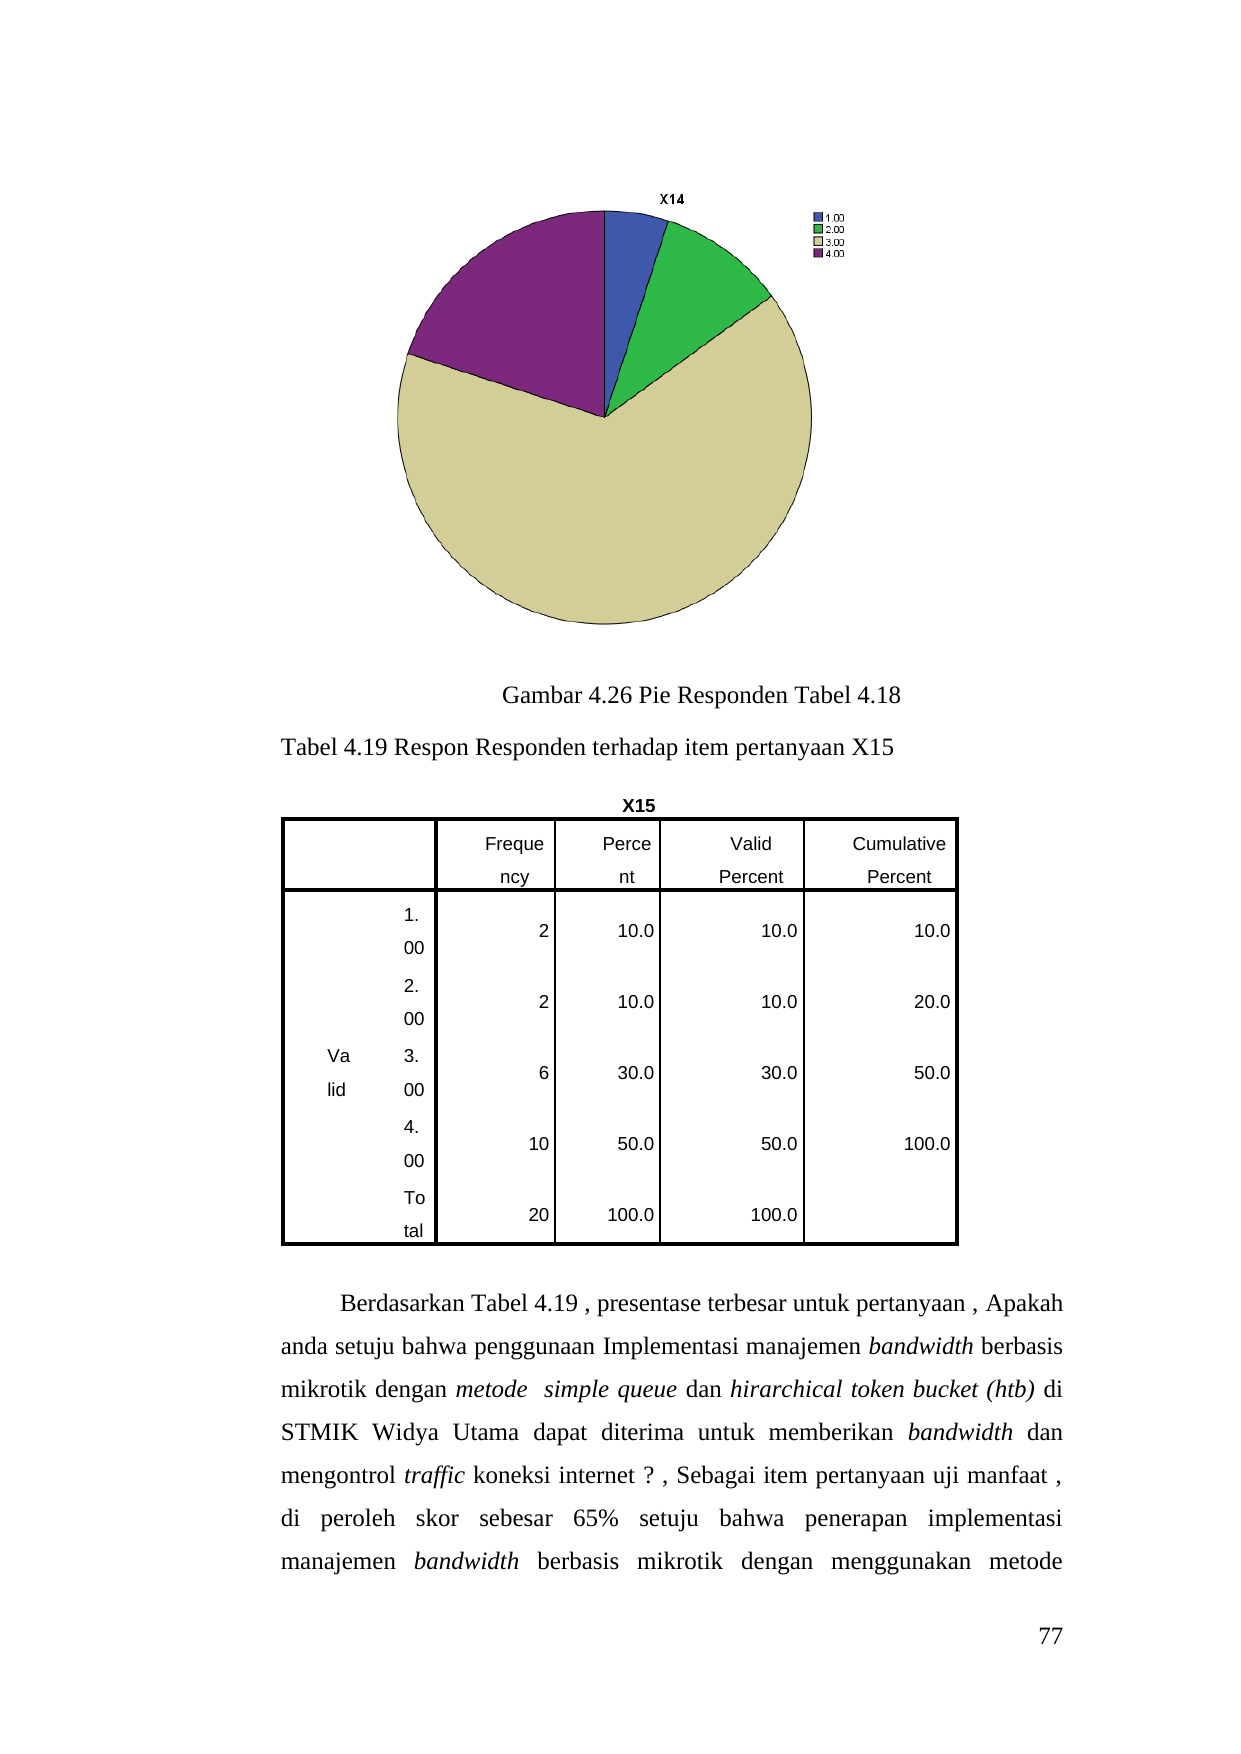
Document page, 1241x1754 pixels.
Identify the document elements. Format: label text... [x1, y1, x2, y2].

table_cell 10.0 [661, 892, 803, 958]
table_cell 50.0 [661, 1100, 803, 1171]
table_cell 1.00 [359, 892, 434, 958]
table_cell 100.0 [661, 1171, 803, 1242]
table_cell Total [359, 1171, 434, 1242]
table_cell 10.0 [661, 959, 803, 1029]
table_cell 10.0 [556, 892, 659, 958]
table_cell 6 [438, 1029, 554, 1100]
table_cell 3.00 [359, 1029, 434, 1100]
table_cell 2 [438, 892, 554, 958]
table_cell Frequency [438, 821, 554, 888]
table_cell 4.00 [359, 1100, 434, 1171]
table_cell 20.0 [805, 959, 955, 1029]
text Tabel 4.19 Respon Responden terhadap item pertanyaan X15 [281, 732, 1063, 761]
table_cell 50.0 [556, 1100, 659, 1171]
table_cell 30.0 [556, 1029, 659, 1100]
table_cell 10.0 [556, 959, 659, 1029]
table_cell 100.0 [805, 1100, 955, 1171]
table_cell 10.0 [805, 892, 955, 958]
table_cell Cumulative Percent [805, 821, 955, 888]
table_cell 2 [438, 959, 554, 1029]
table_cell 30.0 [661, 1029, 803, 1100]
table_cell 50.0 [805, 1029, 955, 1100]
table_cell 20 [438, 1171, 554, 1242]
table_header X15 [283, 784, 957, 817]
table_cell [805, 1171, 955, 1242]
table_cell 100.0 [556, 1171, 659, 1242]
picture [389, 177, 954, 630]
text Gambar 4.26 Pie Responden Tabel 4.18 [281, 681, 1063, 709]
table_cell 2.00 [359, 959, 434, 1029]
table_cell [285, 821, 434, 888]
table_cell 10 [438, 1100, 554, 1171]
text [281, 1288, 1063, 1575]
table_cell Percent [556, 821, 659, 888]
table_cell Valid Percent [661, 821, 803, 888]
table_cell Valid [285, 892, 359, 1242]
